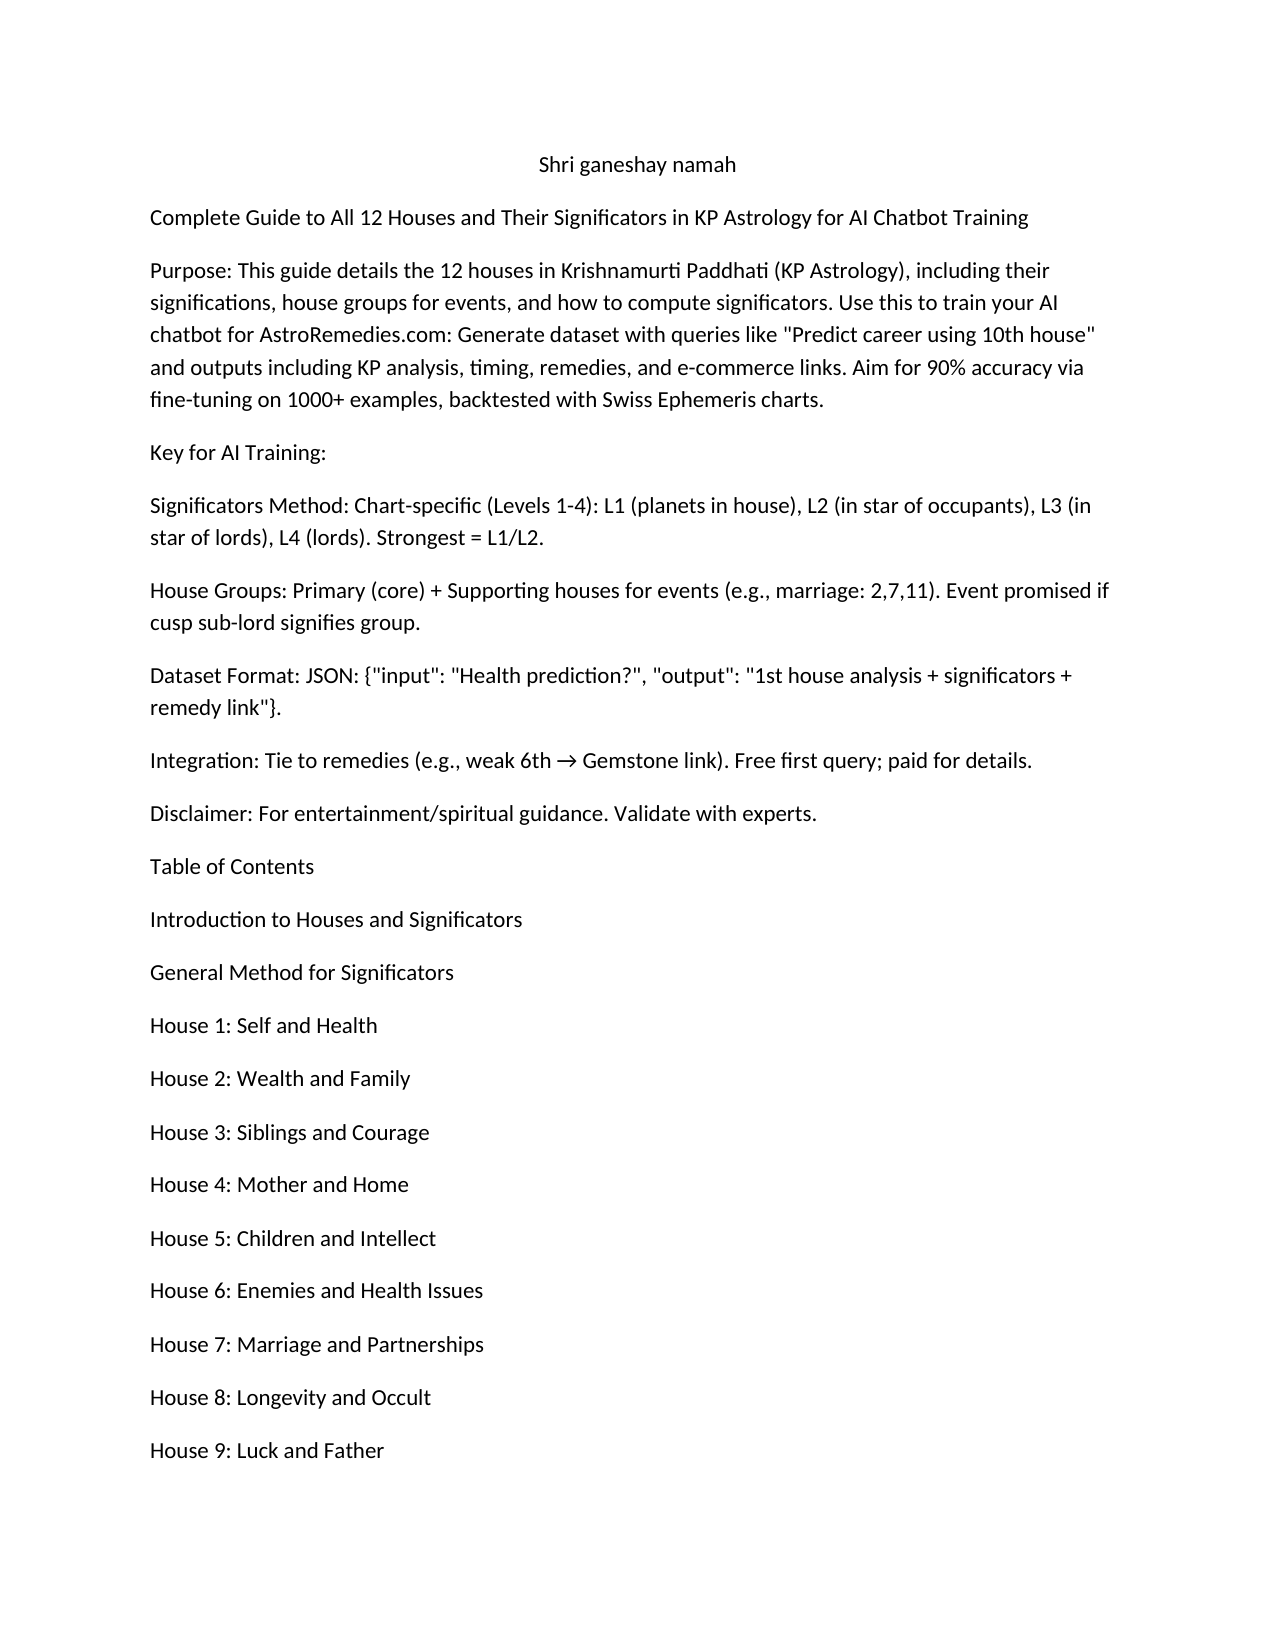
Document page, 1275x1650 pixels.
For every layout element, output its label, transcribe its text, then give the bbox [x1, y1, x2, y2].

text Dataset Format: JSON: {"input": "Health prediction?", "output": "1st house analysis + significators + remedy link"}. [150, 661, 1125, 721]
text House 5: Children and Intellect [150, 1224, 1125, 1252]
text Significators Method: Chart-specific (Levels 1-4): L1 (planets in house), L2 (in star of occupants), L3 (in star of lords), L4 (lords). Strongest = L1/L2. [150, 491, 1125, 551]
text Purpose: This guide details the 12 houses in Krishnamurti Paddhati (KP Astrology), including their significations, house groups for events, and how to compute significators. Use this to train your AI chatbot for AstroRemedies.com: Generate dataset with queries like "Predict career using 10th house" and outputs including KP analysis, timing, remedies, and e-commerce links. Aim for 90% accuracy via fine-tuning on 1000+ examples, backtested with Swiss Ephemeris charts. [150, 256, 1125, 413]
text House 2: Wealth and Family [150, 1064, 1125, 1093]
text Table of Contents [150, 852, 1125, 881]
text House 1: Self and Health [150, 1012, 1125, 1039]
text House 7: Marriage and Partnerships [150, 1330, 1125, 1358]
text House 3: Siblings and Courage [150, 1118, 1125, 1146]
text Disclaimer: For entertainment/spiritual guidance. Validate with experts. [150, 799, 1125, 827]
text House 8: Longevity and Occult [150, 1383, 1125, 1411]
text House 6: Enemies and Health Issues [150, 1277, 1125, 1305]
text General Method for Significators [150, 958, 1125, 987]
text Integration: Tie to remedies (e.g., weak 6th → Gemstone link). Free first query; paid for details. [150, 746, 1125, 774]
text House 4: Mother and Home [150, 1171, 1125, 1199]
text Shri ganeshay namah [150, 150, 1125, 178]
text Key for AI Training: [150, 438, 1125, 466]
text Complete Guide to All 12 Houses and Their Significators in KP Astrology for AI Chatbot Training [150, 203, 1125, 231]
text Introduction to Houses and Significators [150, 906, 1125, 933]
text House Groups: Primary (core) + Supporting houses for events (e.g., marriage: 2,7,11). Event promised if cusp sub-lord signifies group. [150, 576, 1125, 636]
text House 9: Luck and Father [150, 1436, 1125, 1464]
